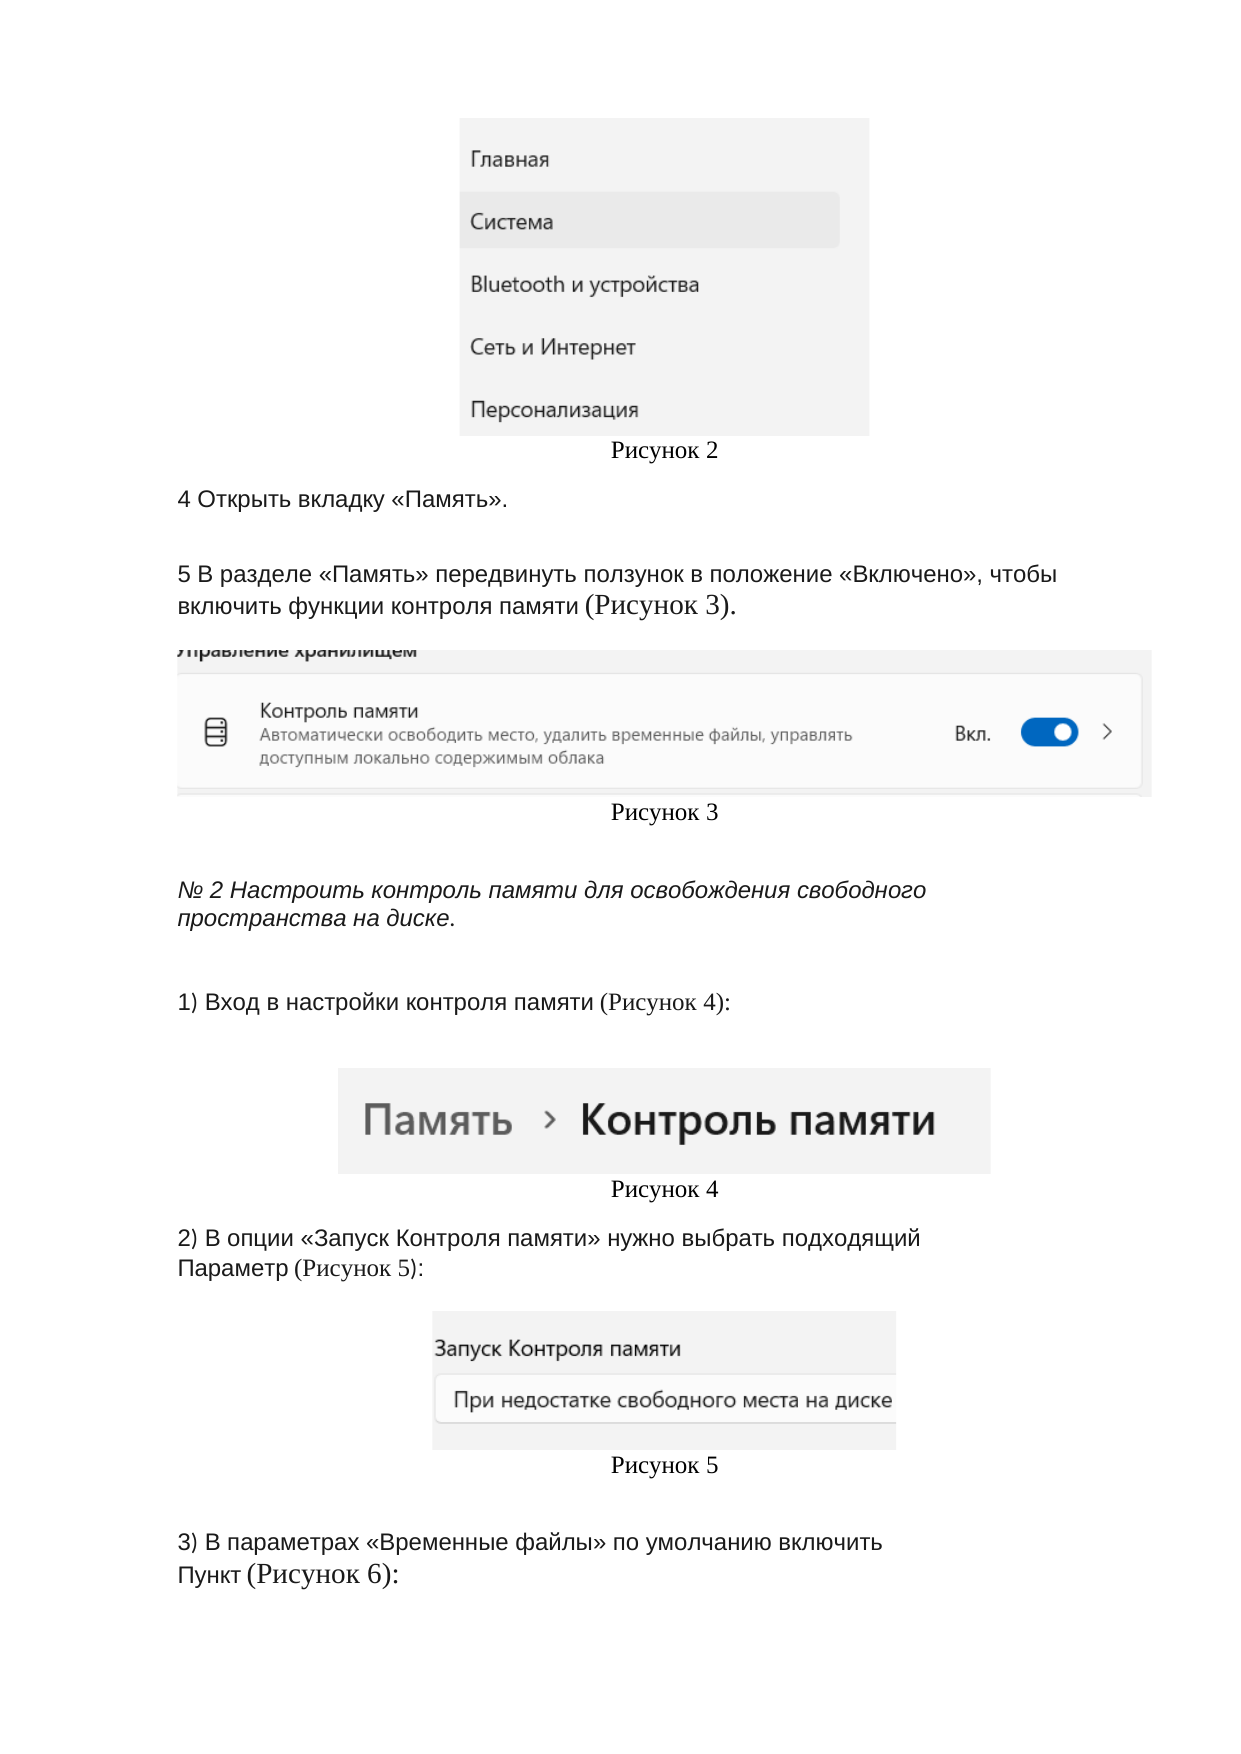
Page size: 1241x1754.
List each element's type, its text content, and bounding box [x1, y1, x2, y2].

text пространства на диске. [177, 903, 1152, 933]
text Рисунок 4 [177, 1174, 1152, 1203]
text 3) В параметрах «Временные файлы» по умолчанию включить [177, 1527, 1152, 1556]
text 5 В разделе «Память» передвинуть ползунок в положение «Включено», чтобы включить функции контроля памяти (Рисунок 3). [177, 560, 1152, 621]
picture [432, 1311, 897, 1450]
text № 2 Настроить контроль памяти для освобождения свободного [177, 876, 1152, 903]
text Рисунок 2 [177, 436, 1152, 464]
text Параметр (Рисунок 5): [177, 1253, 1152, 1282]
text 1) Вход в настройки контроля памяти (Рисунок 4): [177, 987, 1152, 1016]
picture [177, 650, 1152, 797]
text 2) В опции «Запуск Контроля памяти» нужно выбрать подходящий [177, 1223, 1152, 1253]
text 4 Открыть вкладку «Память». [177, 485, 1152, 513]
text Рисунок 3 [177, 797, 1152, 826]
picture [459, 118, 870, 436]
text Пункт (Рисунок 6): [177, 1556, 1152, 1590]
text Рисунок 5 [177, 1450, 1152, 1479]
picture [338, 1068, 991, 1174]
